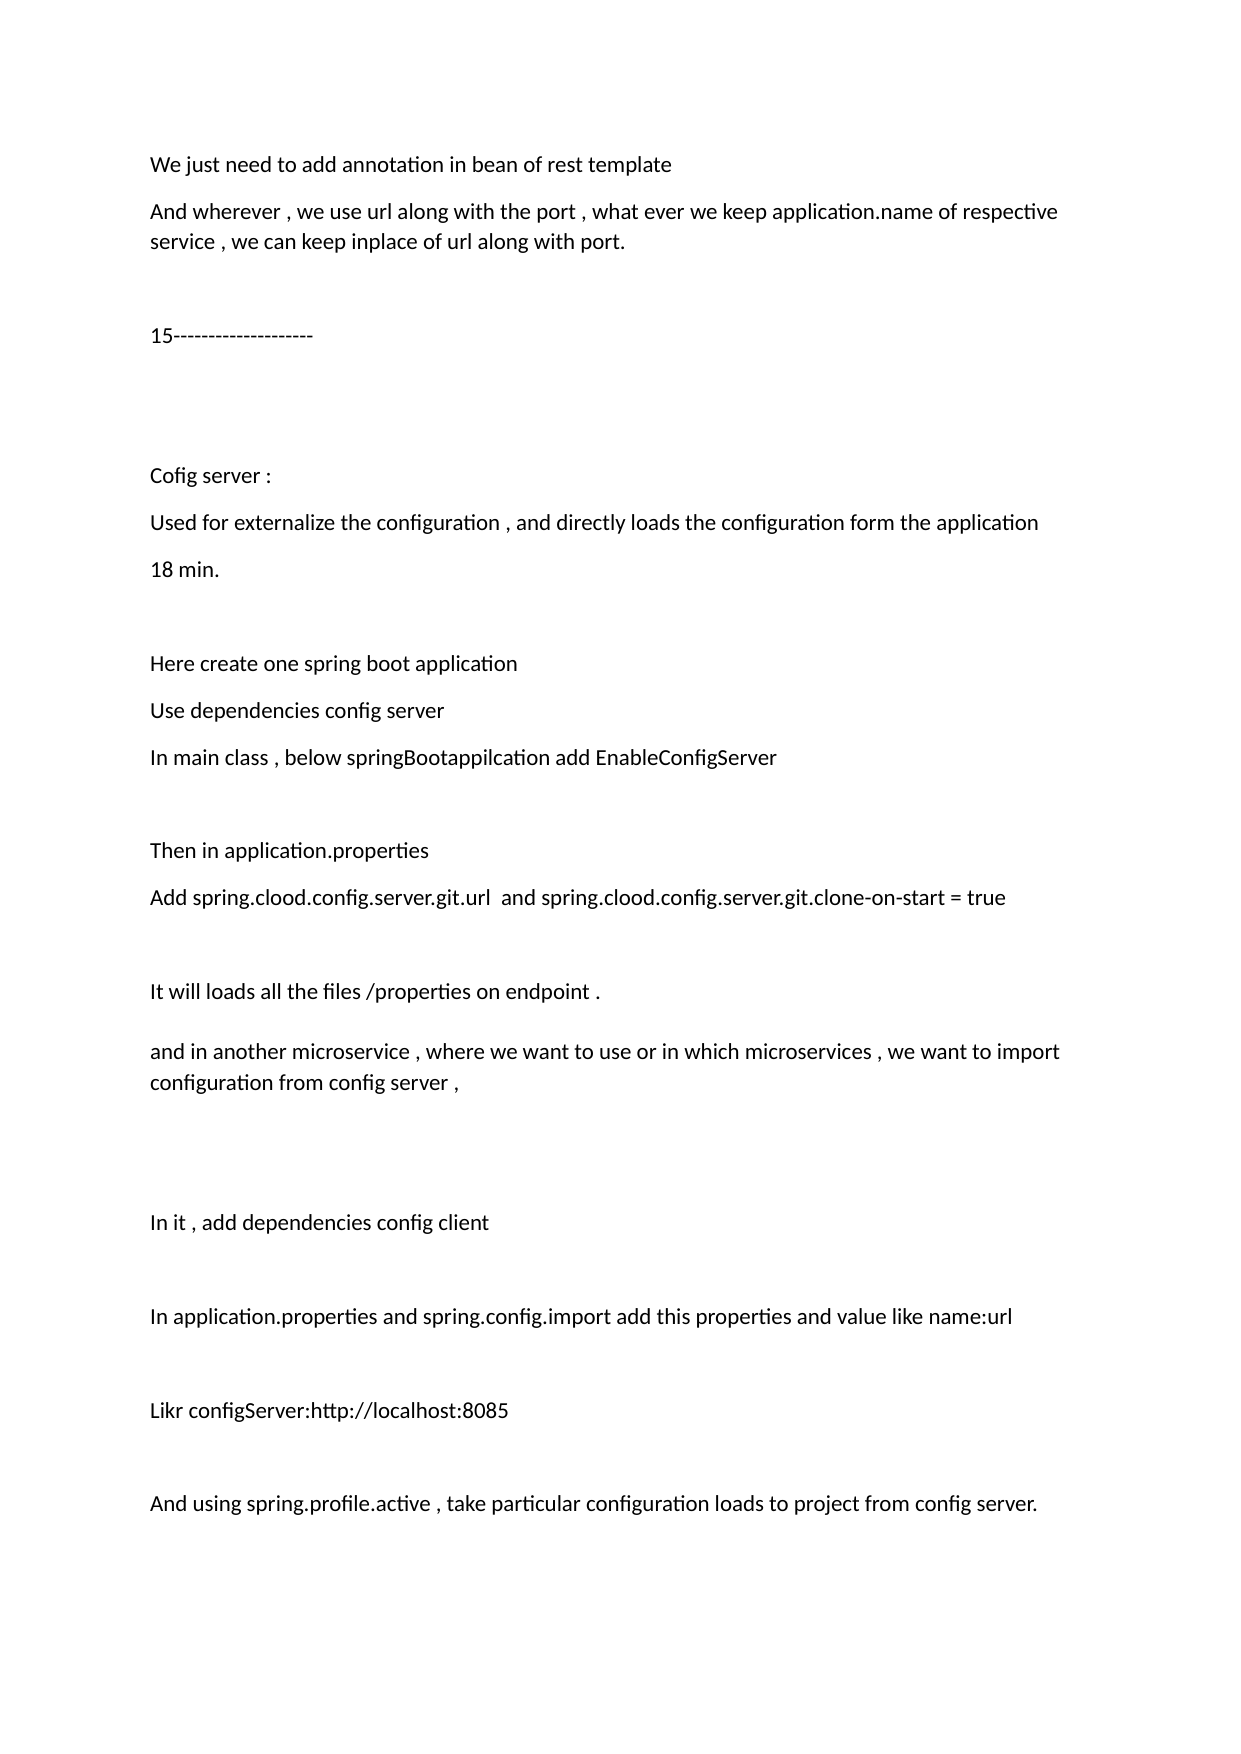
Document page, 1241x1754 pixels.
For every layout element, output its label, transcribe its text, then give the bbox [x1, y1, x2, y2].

text In it , add dependencies config client [150, 1208, 1090, 1236]
text 15-------------------- [150, 321, 1090, 349]
text And wherever , we use url along with the port , what ever we keep application.name of respective service , we can keep inplace of url along with port. [150, 197, 1090, 255]
text Used for externalize the configuration , and directly loads the configuration form the application [150, 508, 1090, 536]
text Cofig server : [150, 461, 1090, 489]
text In main class , below springBootappilcation add EnableConfigServer [150, 743, 1090, 771]
text 18 min. [150, 555, 1090, 583]
text And using spring.profile.active , take particular configuration loads to project from config server. [150, 1489, 1090, 1518]
text In application.properties and spring.config.import add this properties and value like name:url [150, 1302, 1090, 1330]
text Here create one spring boot application [150, 649, 1090, 677]
text It will loads all the files /properties on endpoint . and in another microservice , where we want to use or in which microservices , we want to import configuration from config server , [150, 977, 1090, 1096]
text We just need to add annotation in bean of rest template [150, 150, 1090, 178]
text Likr configServer:http://localhost:8085 [150, 1396, 1090, 1424]
text Then in application.properties [150, 836, 1090, 864]
text Add spring.clood.config.server.git.url and spring.clood.config.server.git.clone-on-start = true [150, 883, 1090, 911]
text Use dependencies config server [150, 696, 1090, 724]
